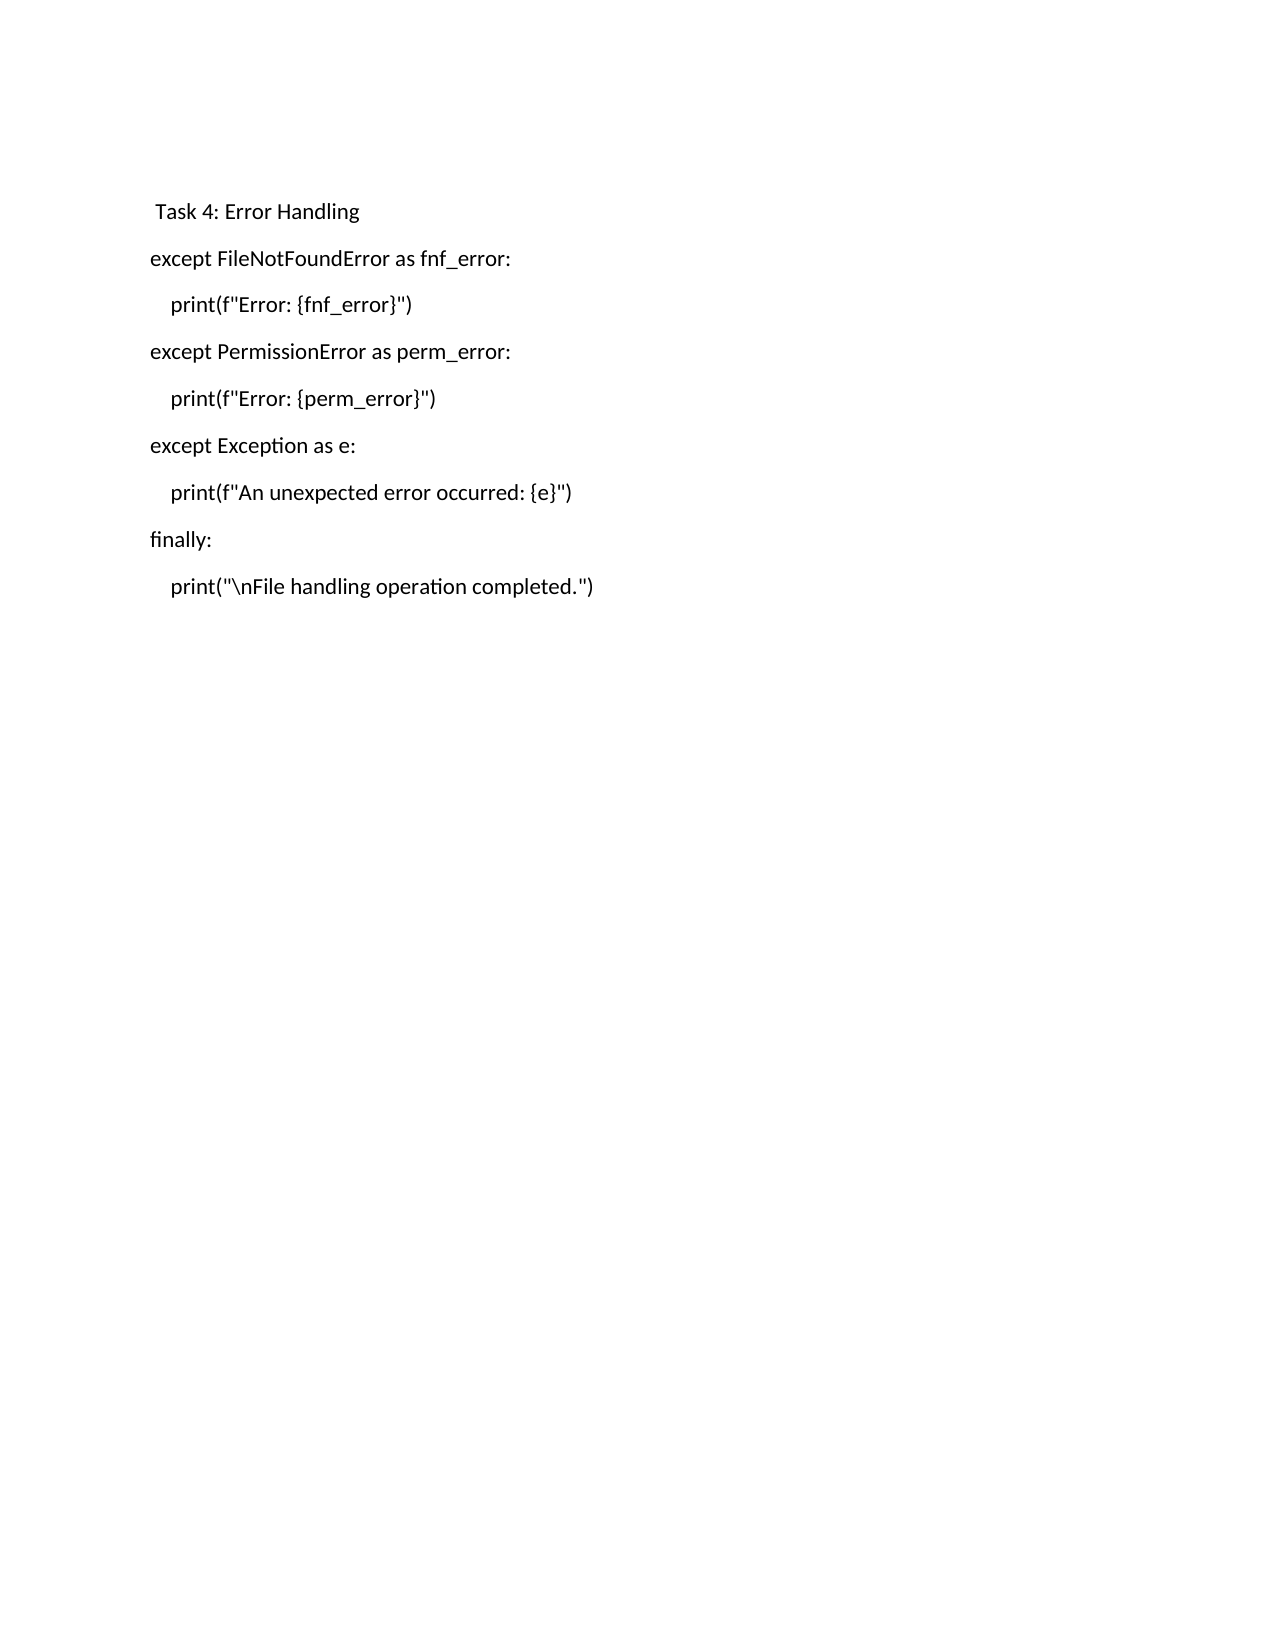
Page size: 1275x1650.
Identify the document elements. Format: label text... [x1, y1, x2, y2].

text print(f"Error: {fnf_error}") [150, 291, 1125, 319]
text except FileNotFoundError as fnf_error: [150, 244, 1125, 272]
text print(f"An unexpected error occurred: {e}") [150, 478, 1125, 506]
text print(f"Error: {perm_error}") [150, 384, 1125, 412]
text Task 4: Error Handling [150, 197, 1125, 225]
text except PermissionError as perm_error: [150, 337, 1125, 366]
text print("\nFile handling operation completed.") [150, 572, 1125, 600]
text except Exception as e: [150, 431, 1125, 459]
text finally: [150, 525, 1125, 553]
